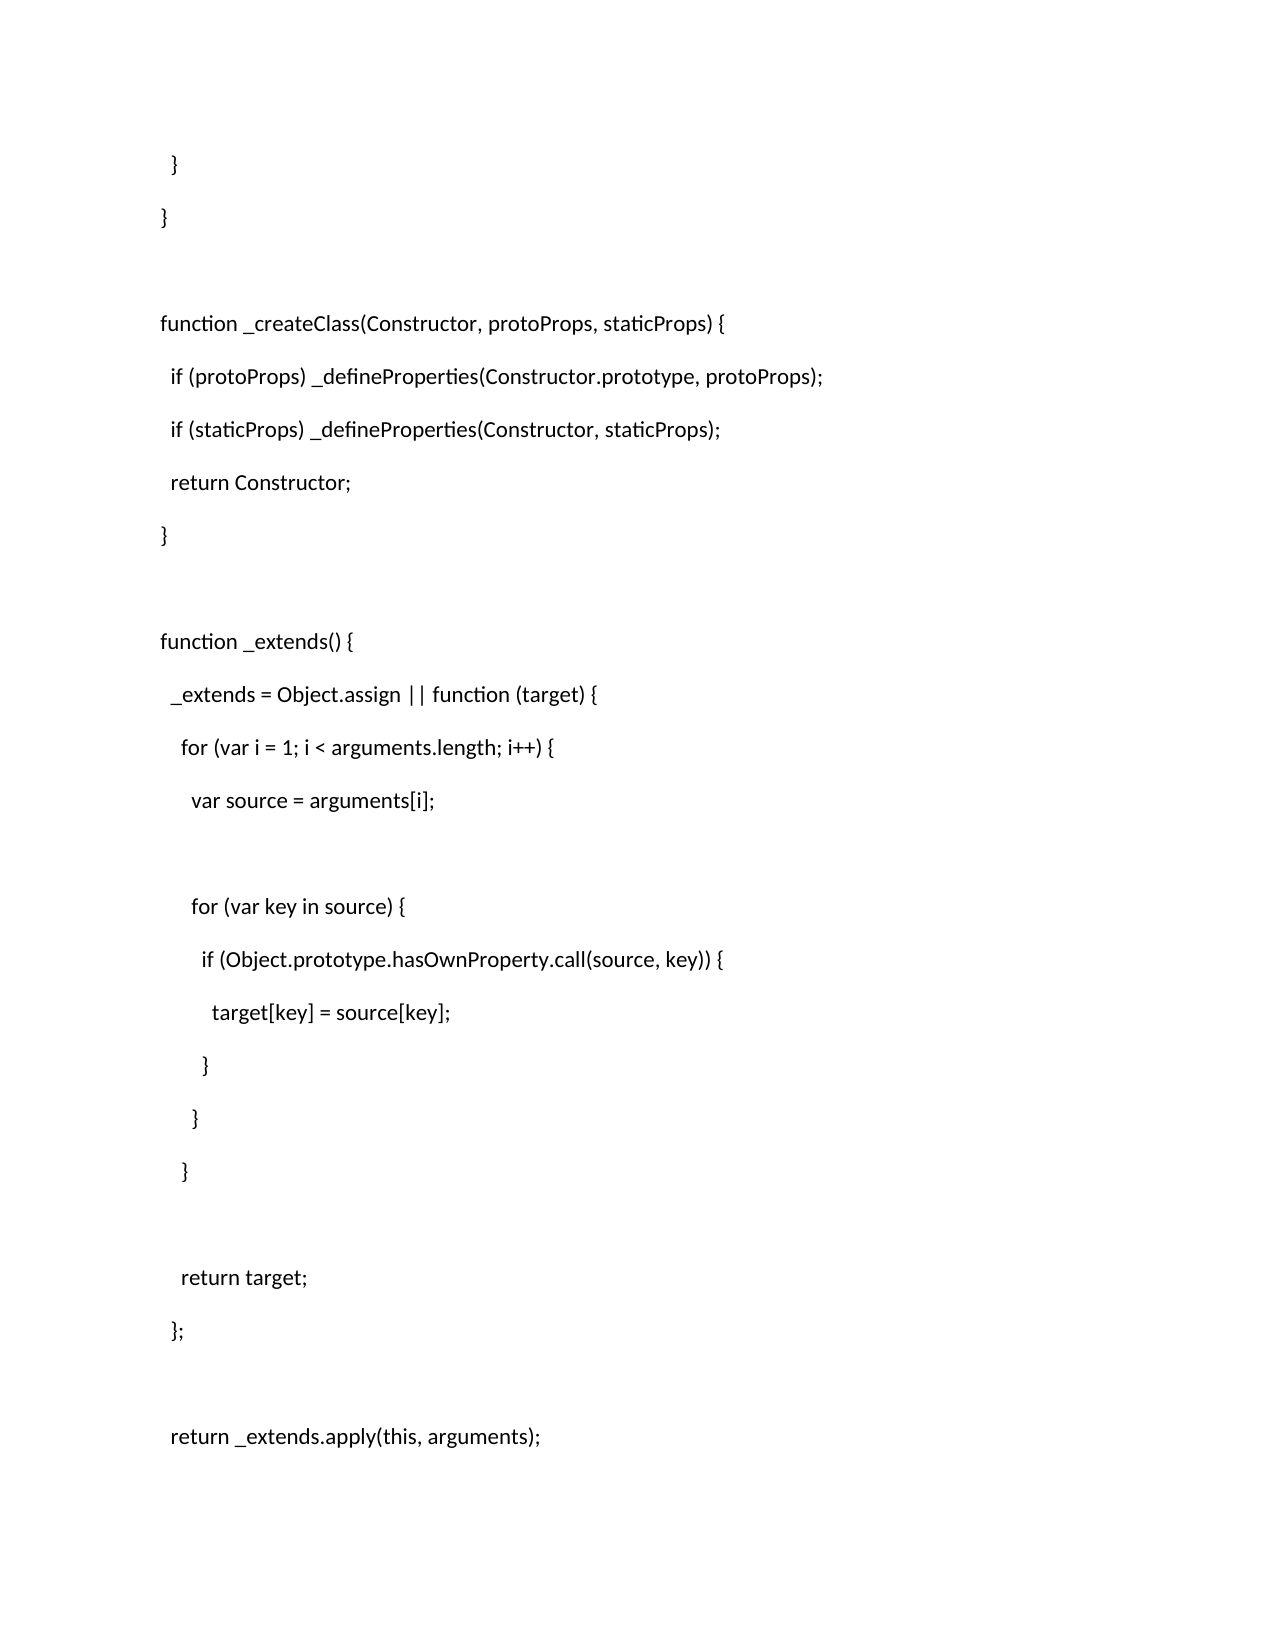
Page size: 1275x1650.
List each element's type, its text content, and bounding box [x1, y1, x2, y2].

text } [150, 1104, 1125, 1132]
text for (var key in source) { [150, 892, 1125, 920]
text var source = arguments[i]; [150, 786, 1125, 814]
text if (Object.prototype.hasOwnProperty.call(source, key)) { [150, 945, 1125, 973]
text } [150, 203, 1125, 231]
text } [150, 1157, 1125, 1185]
text if (staticProps) _defineProperties(Constructor, staticProps); [150, 415, 1125, 443]
text } [150, 521, 1125, 549]
text } [150, 1051, 1125, 1079]
text return target; [150, 1263, 1125, 1291]
text } [150, 150, 1125, 178]
text return Constructor; [150, 468, 1125, 496]
text target[key] = source[key]; [150, 998, 1125, 1026]
text if (protoProps) _defineProperties(Constructor.prototype, protoProps); [150, 362, 1125, 390]
text _extends = Object.assign || function (target) { [150, 680, 1125, 708]
text return _extends.apply(this, arguments); [150, 1422, 1125, 1451]
text for (var i = 1; i < arguments.length; i++) { [150, 733, 1125, 761]
text function _createClass(Constructor, protoProps, staticProps) { [150, 309, 1125, 337]
text }; [150, 1316, 1125, 1344]
text function _extends() { [150, 627, 1125, 655]
